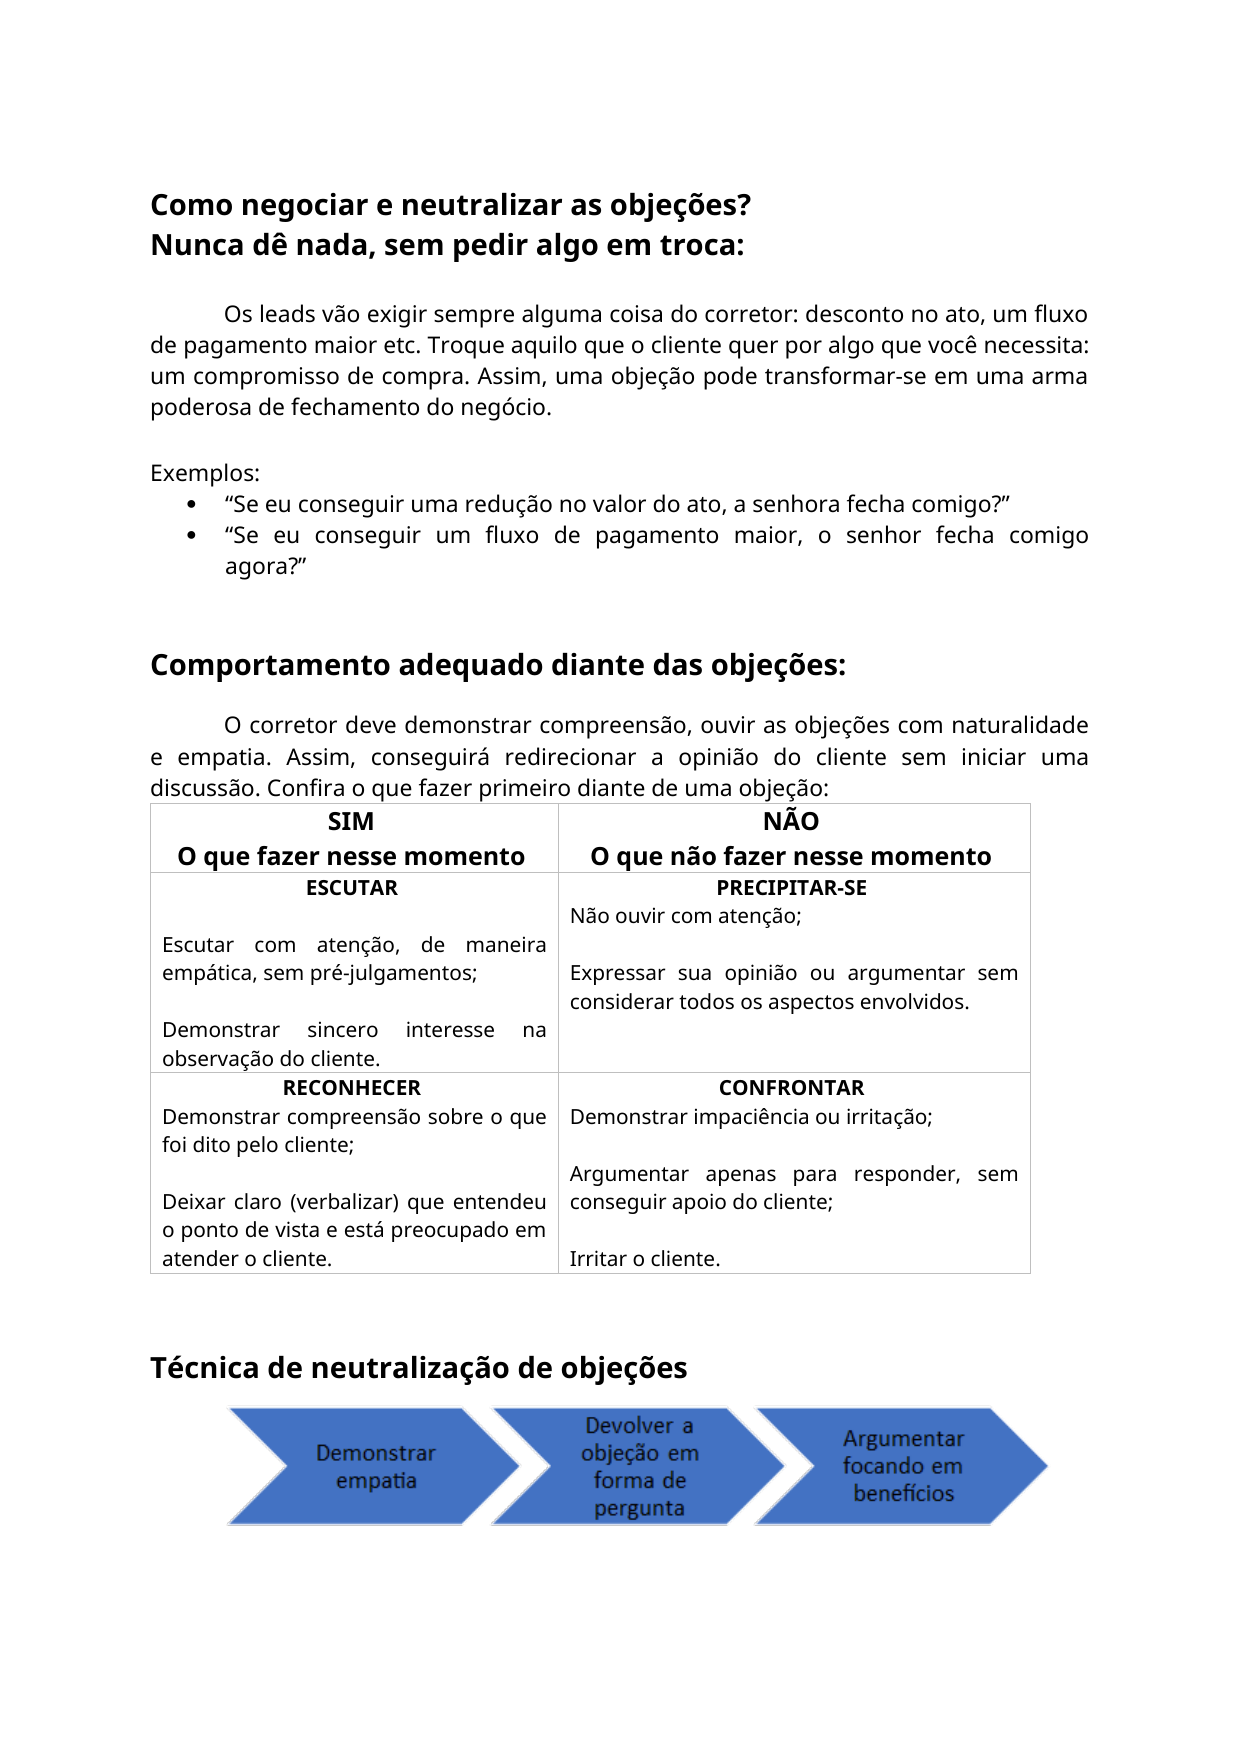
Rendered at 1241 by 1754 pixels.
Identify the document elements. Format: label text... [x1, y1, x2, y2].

table_header SIM O que fazer nesse momento [151, 804, 558, 872]
text Nunca dê nada, sem pedir algo em troca: [150, 224, 1090, 263]
text Como negociar e neutralizar as objeções? [150, 184, 1090, 224]
table_cell CONFRONTAR Demonstrar impaciência ou irritação; Argumentar apenas para responder, sem conseguir apoio do cliente; Irritar o cliente. [559, 1073, 1030, 1272]
table_header NÃO O que não fazer nesse momento [559, 804, 1030, 872]
list “Se eu conseguir uma redução no valor do ato, a senhora fecha comigo?” [187, 488, 1090, 519]
text Os leads vão exigir sempre alguma coisa do corretor: desconto no ato, um fluxo de pagamento maior etc. Troque aquilo que o cliente quer por algo que você necessita: um compromisso de compra. Assim, uma objeção pode transformar-se em uma arma poderosa de fechamento do negócio. [150, 297, 1090, 422]
text Exemplos: [150, 457, 1090, 488]
table_cell RECONHECER Demonstrar compreensão sobre o que foi dito pelo cliente; Deixar claro (verbalizar) que entendeu o ponto de vista e está preocupado em atender o cliente. [151, 1073, 558, 1272]
list “Se eu conseguir um fluxo de pagamento maior, o senhor fecha comigo agora?” [187, 519, 1090, 582]
table_cell ESCUTAR Escutar com atenção, de maneira empática, sem pré-julgamentos; Demonstrar sincero interesse na observação do cliente. [151, 873, 558, 1072]
picture [225, 1386, 1052, 1546]
table_cell PRECIPITAR-SE Não ouvir com atenção; Expressar sua opinião ou argumentar sem considerar todos os aspectos envolvidos. [559, 873, 1030, 1072]
text O corretor deve demonstrar compreensão, ouvir as objeções com naturalidade e empatia. Assim, conseguirá redirecionar a opinião do cliente sem iniciar uma discussão. Confira o que fazer primeiro diante de uma objeção: [150, 709, 1090, 803]
text Técnica de neutralização de objeções [150, 1347, 1090, 1387]
text Comportamento adequado diante das objeções: [150, 644, 1090, 684]
